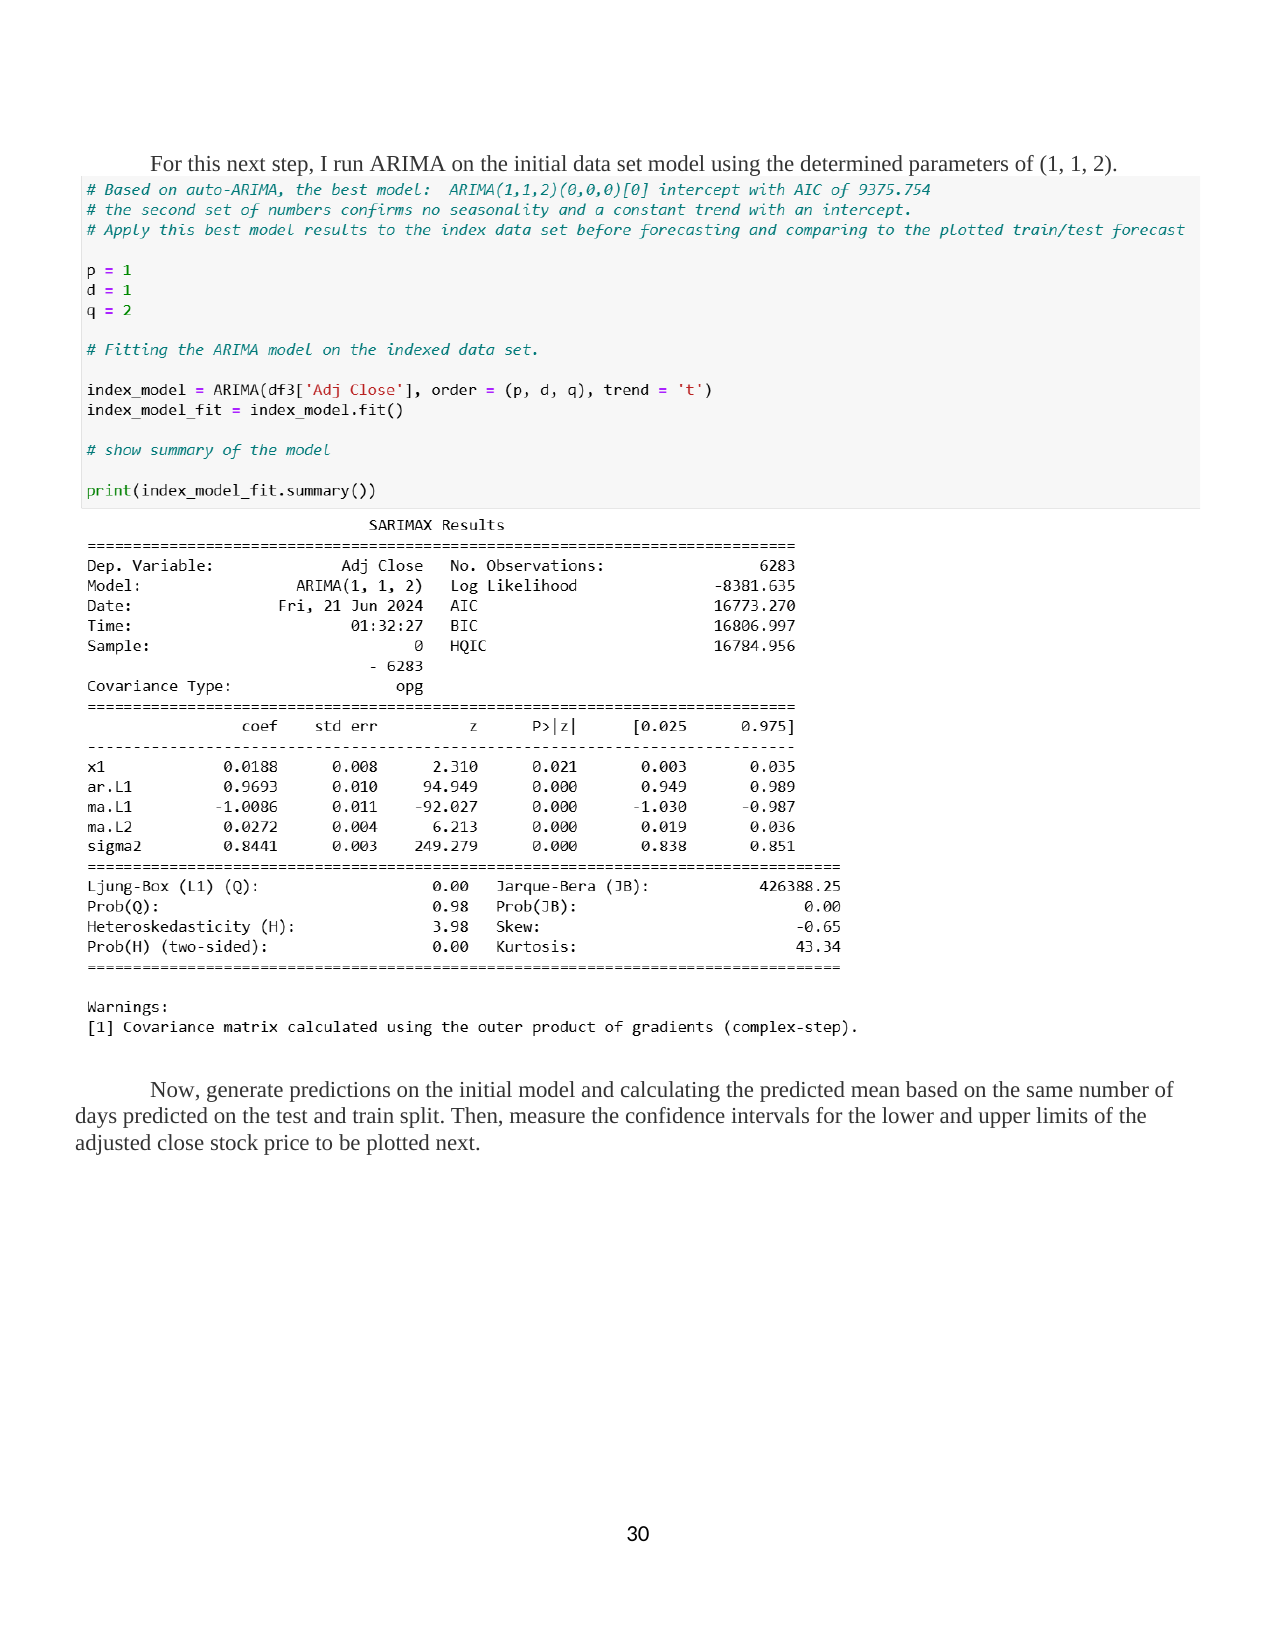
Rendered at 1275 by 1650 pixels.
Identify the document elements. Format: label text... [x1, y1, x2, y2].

text Now, generate predictions on the initial model and calculating the predicted mean based on the same number of days predicted on the test and train split. Then, measure the confidence intervals for the lower and upper limits of the adjusted close stock price to be plotted next. [75, 1076, 1200, 1155]
picture [75, 176, 1200, 1050]
text For this next step, I run ARIMA on the initial data set model using the determined parameters of (1, 1, 2). [75, 150, 1200, 176]
